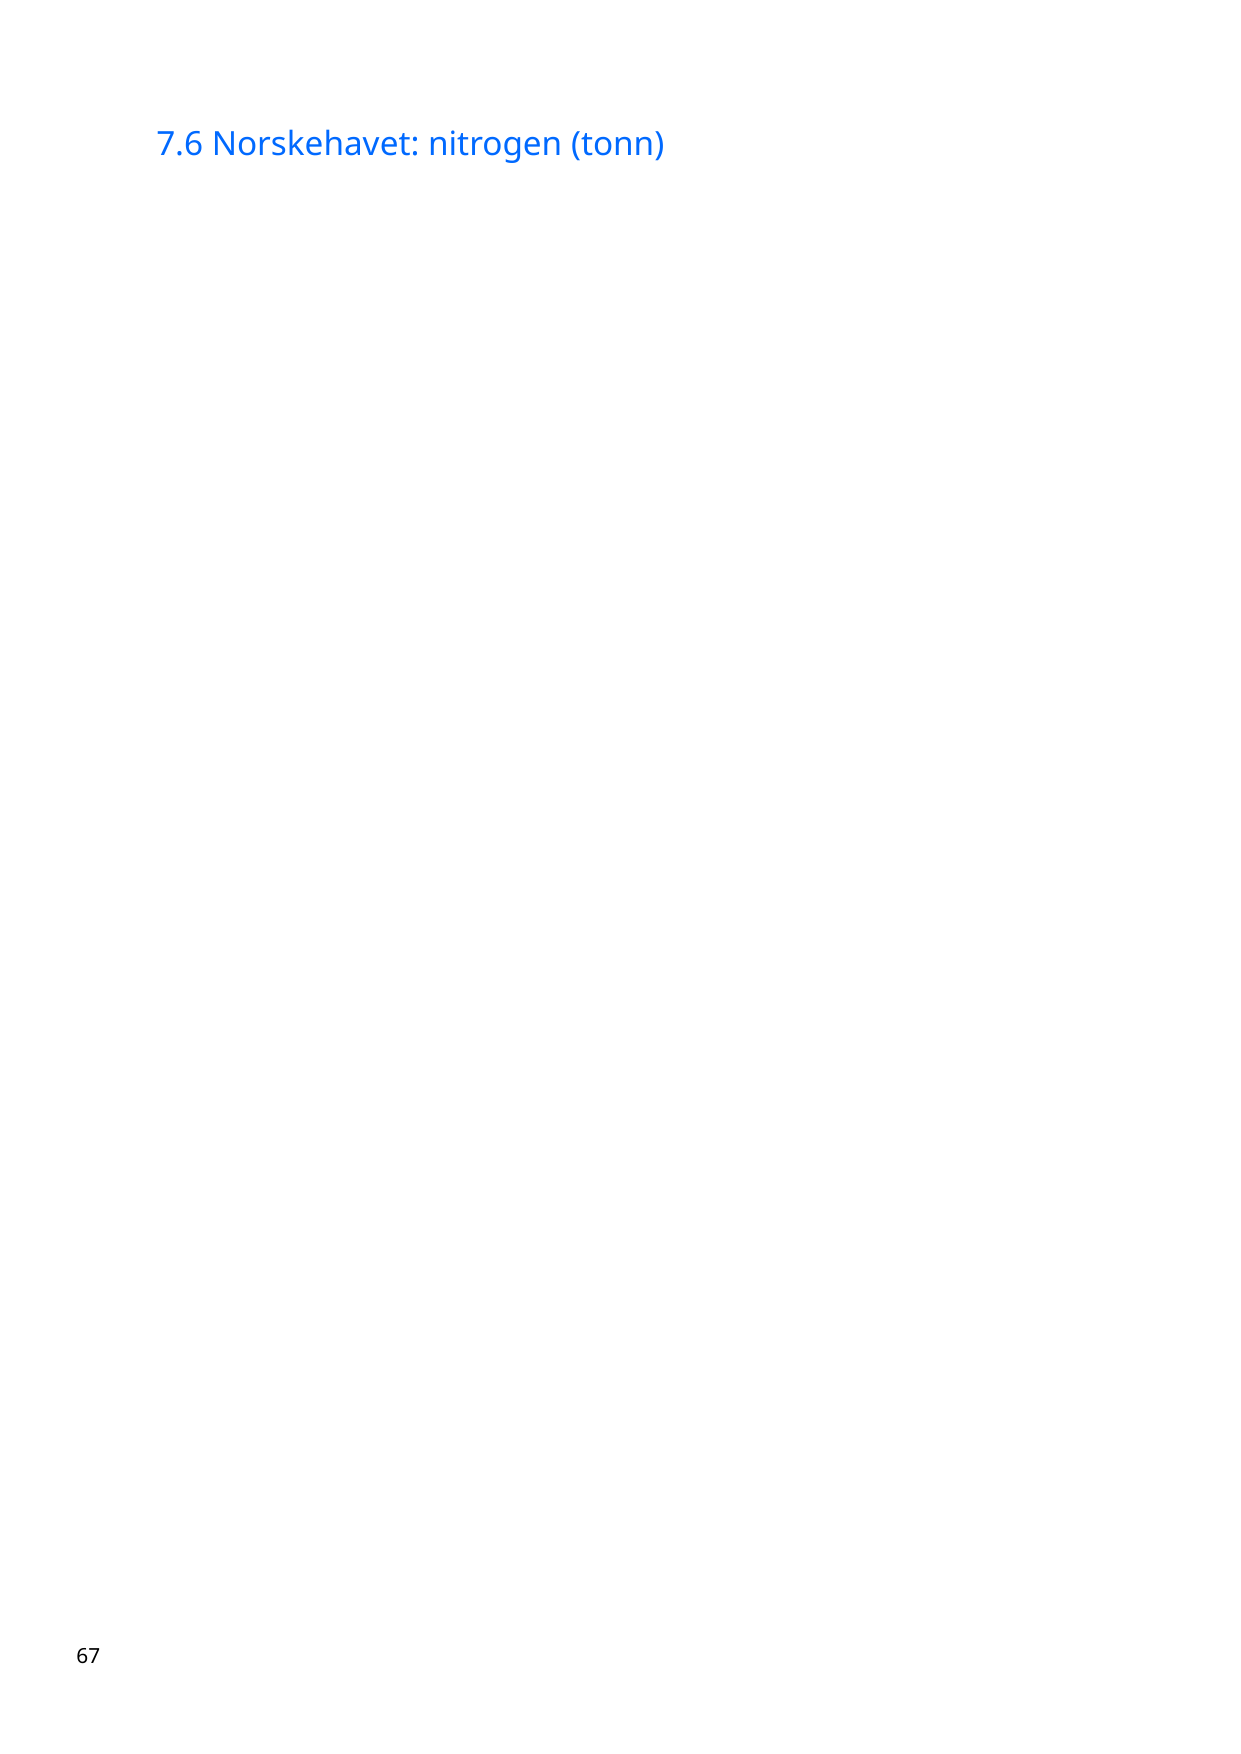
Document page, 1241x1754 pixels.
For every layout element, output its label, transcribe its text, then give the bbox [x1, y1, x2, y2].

subtitle Norskehavet: nitrogen (tonn) [156, 120, 1090, 165]
